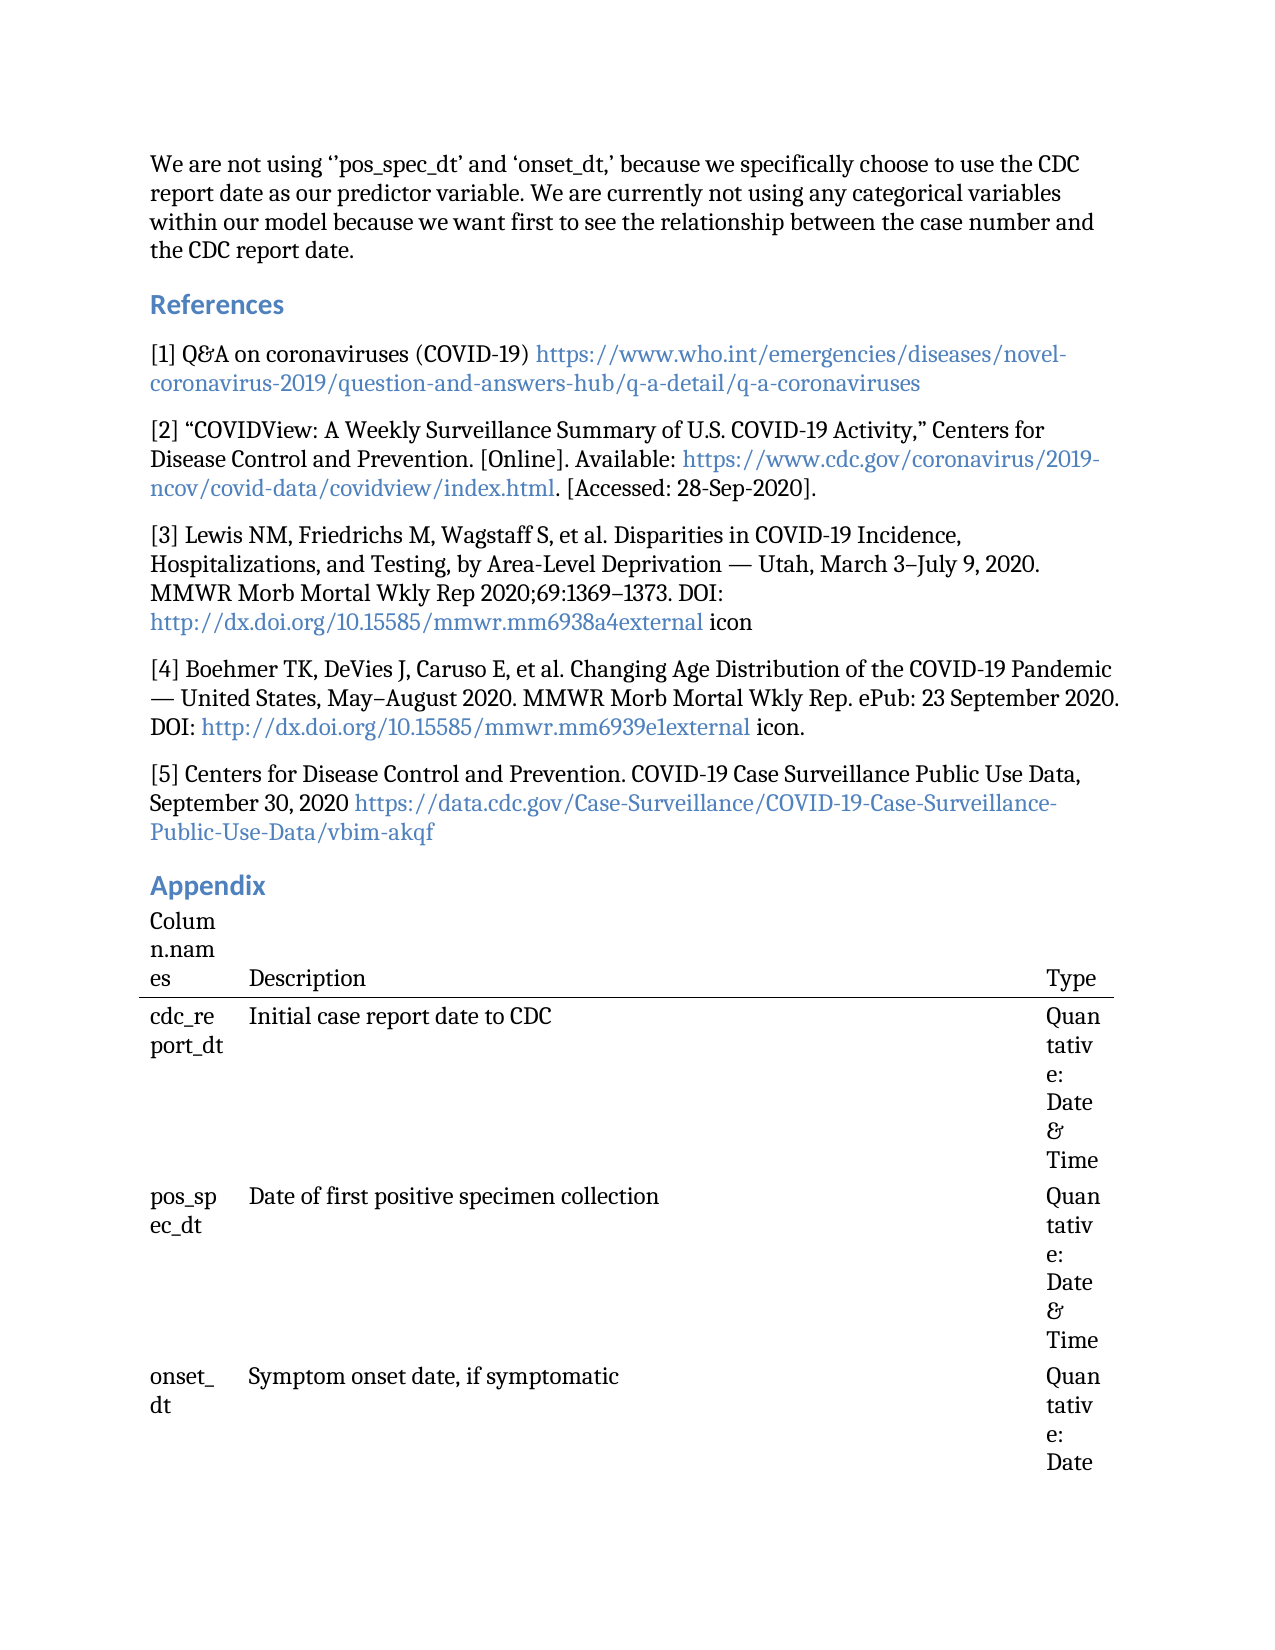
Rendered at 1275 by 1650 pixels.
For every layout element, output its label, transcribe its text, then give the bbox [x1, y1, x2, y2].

table_cell pos_spec_dt [139, 1178, 237, 1358]
table_header Type [1035, 903, 1114, 997]
table_cell cdc_report_dt [139, 998, 237, 1178]
table_cell Quantative: Date & Time [1035, 1178, 1114, 1358]
table_cell Symptom onset date, if symptomatic [237, 1358, 1035, 1477]
table_header Description [237, 903, 1035, 997]
subtitle Appendix [150, 867, 1125, 903]
text [3] Lewis NM, Friedrichs M, Wagstaff S, et al. Disparities in COVID-19 Incidence, Hospitalizations, and Testing, by Area-Level Deprivation — Utah, March 3–July 9, 2020. MMWR Morb Mortal Wkly Rep 2020;69:1369–1373. DOI: http://dx.doi.org/10.15585/mmwr.mm6938a4external icon [150, 521, 1125, 636]
subtitle References [150, 286, 1125, 321]
table_cell Quantative: Date & Time [1035, 1358, 1114, 1477]
text [1] Q&A on coronaviruses (COVID-19) https://www.who.int/emergencies/diseases/novel-coronavirus-2019/question-and-answers-hub/q-a-detail/q-a-coronaviruses [150, 340, 1125, 398]
table_cell Quantative: Date & Time [1035, 998, 1114, 1178]
text [2] “COVIDView: A Weekly Surveillance Summary of U.S. COVID-19 Activity,” Centers for Disease Control and Prevention. [Online]. Available: https://www.cdc.gov/coronavirus/2019-ncov/covid-data/covidview/index.html. [Accessed: 28-Sep-2020]. [150, 416, 1125, 503]
table_cell Date of first positive specimen collection [237, 1178, 1035, 1358]
table_cell onset_dt [139, 1358, 237, 1477]
table_cell Initial case report date to CDC [237, 998, 1035, 1178]
table_header Column.names [139, 903, 237, 997]
text [4] Boehmer TK, DeVies J, Caruso E, et al. Changing Age Distribution of the COVID-19 Pandemic — United States, May–August 2020. MMWR Morb Mortal Wkly Rep. ePub: 23 September 2020. DOI: http://dx.doi.org/10.15585/mmwr.mm6939e1external icon. [150, 655, 1125, 741]
text We are not using ‘’pos_spec_dt’ and ‘onset_dt,’ because we specifically choose to use the CDC report date as our predictor variable. We are currently not using any categorical variables within our model because we want first to see the relationship between the case number and the CDC report date. [150, 150, 1125, 265]
text [5] Centers for Disease Control and Prevention. COVID-19 Case Surveillance Public Use Data, September 30, 2020 https://data.cdc.gov/Case-Surveillance/COVID-19-Case-Surveillance-Public-Use-Data/vbim-akqf [150, 760, 1125, 846]
